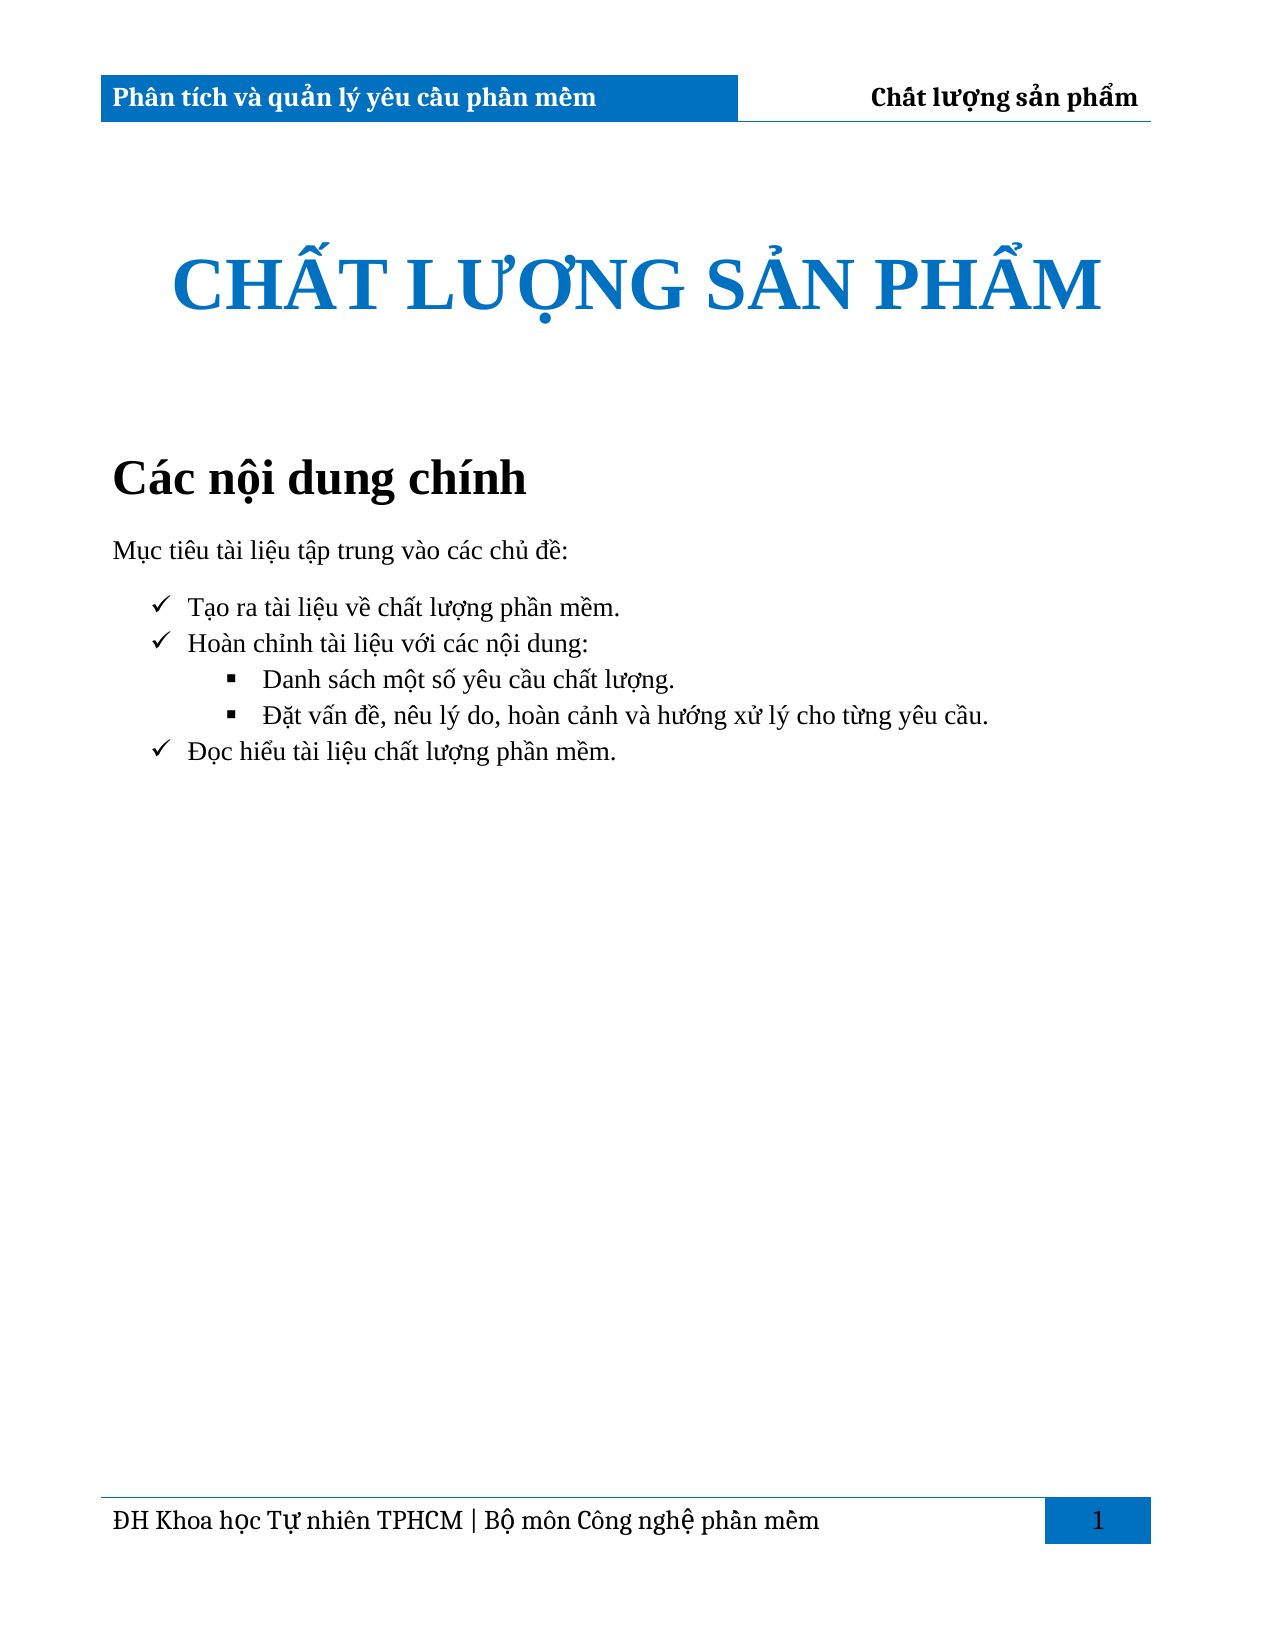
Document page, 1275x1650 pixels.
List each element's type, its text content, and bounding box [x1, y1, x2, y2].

list Đọc hiểu tài liệu chất lượng phần mềm. [150, 735, 1162, 766]
text CHẤT LƯỢNG SẢN PHẨM [112, 239, 1162, 326]
subtitle Các nội dung chính [112, 448, 1162, 506]
list Tạo ra tài liệu về chất lượng phần mềm. [150, 591, 1162, 623]
text Mục tiêu tài liệu tập trung vào các chủ đề: [112, 534, 1162, 565]
list Đặt vấn đề, nêu lý do, hoàn cảnh và hướng xử lý cho từng yêu cầu. [225, 699, 1162, 730]
list Danh sách một số yêu cầu chất lượng. [225, 663, 1162, 694]
list Hoàn chỉnh tài liệu với các nội dung: [150, 627, 1162, 658]
